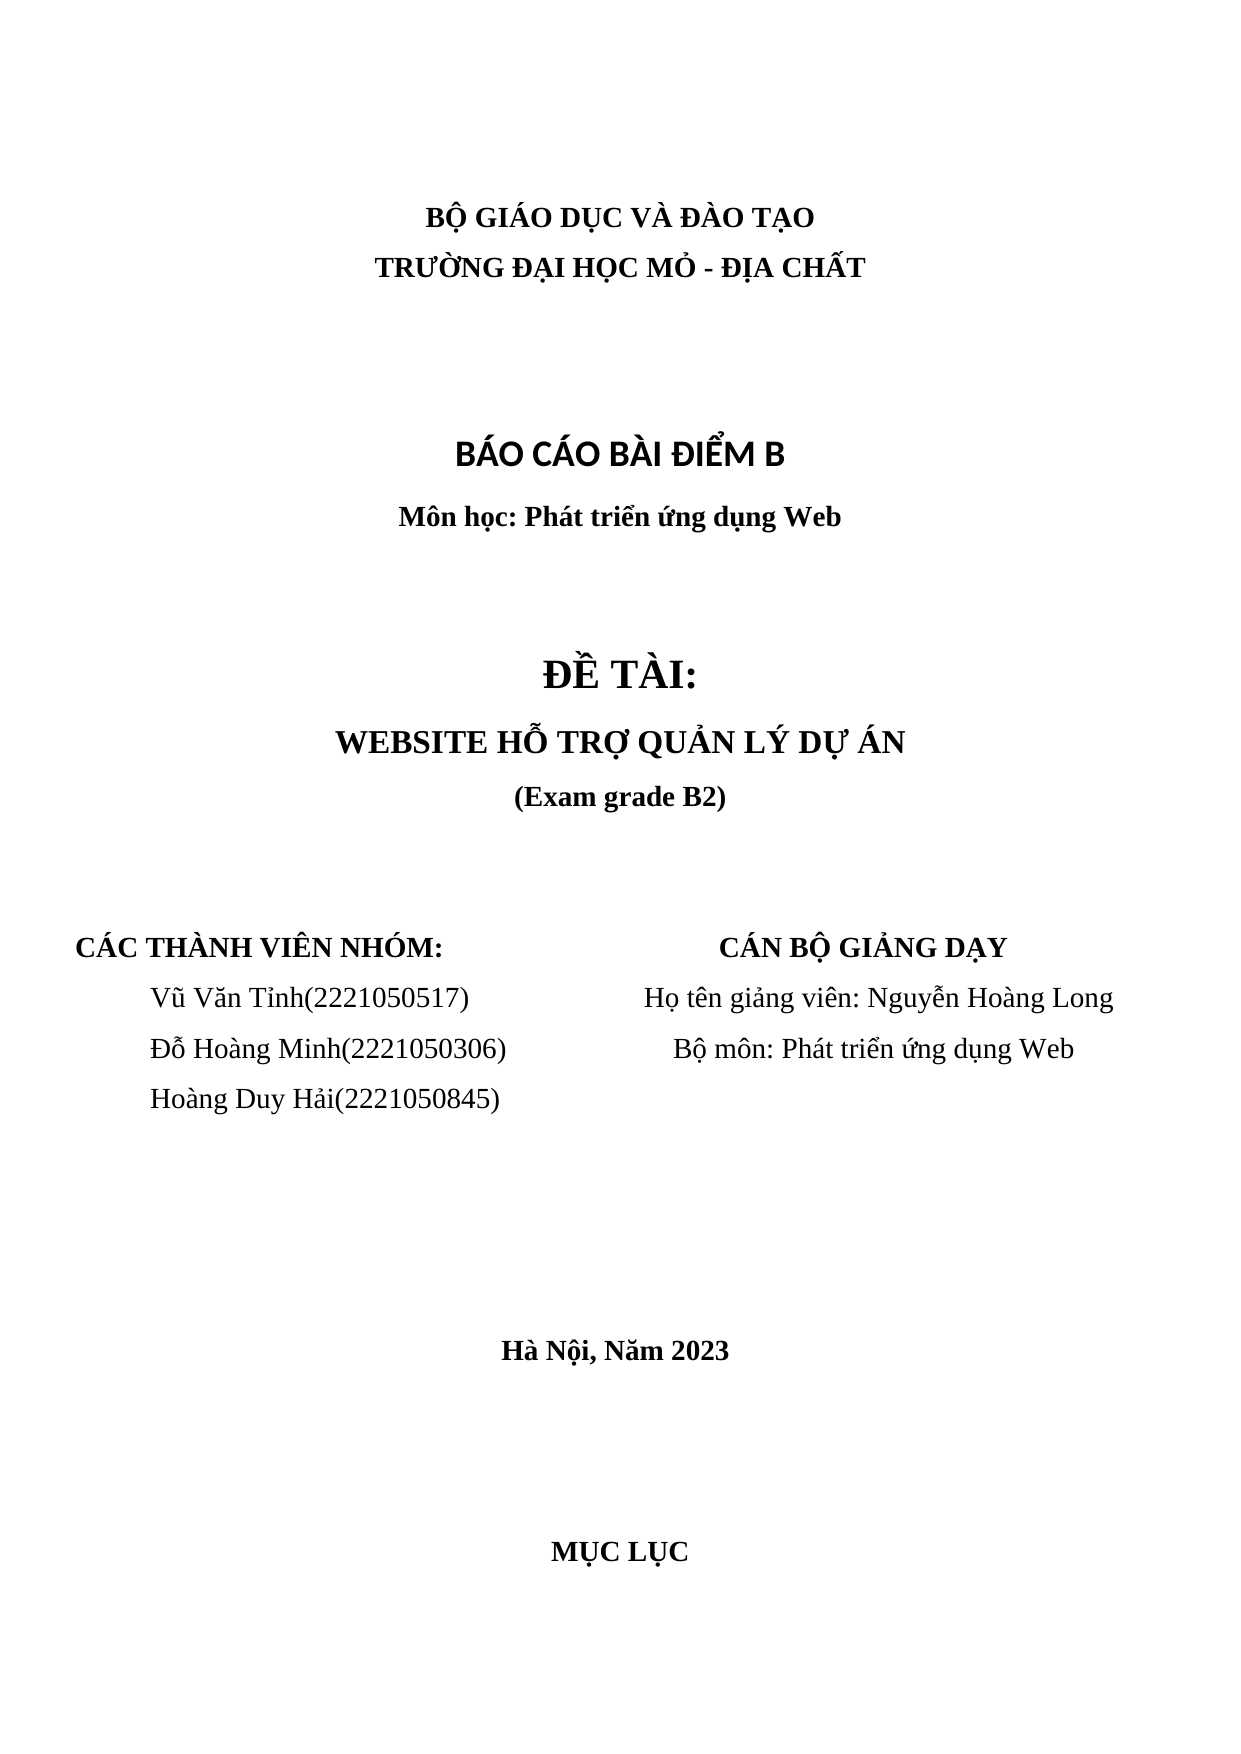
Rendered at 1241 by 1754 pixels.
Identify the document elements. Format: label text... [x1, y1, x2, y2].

text BỘ GIÁO DỤC VÀ ĐÀO TẠO [75, 200, 1165, 234]
text Hà Nội, Năm 2023 [375, 1333, 1165, 1366]
text BÁO CÁO BÀI ĐIỂM B [75, 430, 1165, 476]
text TRƯỜNG ĐẠI HỌC MỎ - ĐỊA CHẤT [75, 251, 1165, 284]
text WEBSITE HỖ TRỢ QUẢN LÝ DỰ ÁN [75, 722, 1165, 760]
text MỤC LỤC [75, 1534, 1165, 1568]
text Đỗ Hoàng Minh(2221050306) Bộ môn: Phát triển ứng dụng Web [75, 1031, 1165, 1064]
text CÁC THÀNH VIÊN NHÓM: CÁN BỘ GIẢNG DẠY [75, 930, 1165, 964]
text Hoàng Duy Hải(2221050845) [75, 1081, 1165, 1115]
text ĐỀ TÀI: [75, 650, 1165, 698]
text (Exam grade B2) [75, 779, 1165, 813]
text Môn học: Phát triển ứng dụng Web [75, 499, 1165, 533]
text Vũ Văn Tỉnh(2221050517) Họ tên giảng viên: Nguyễn Hoàng Long [75, 981, 1165, 1014]
